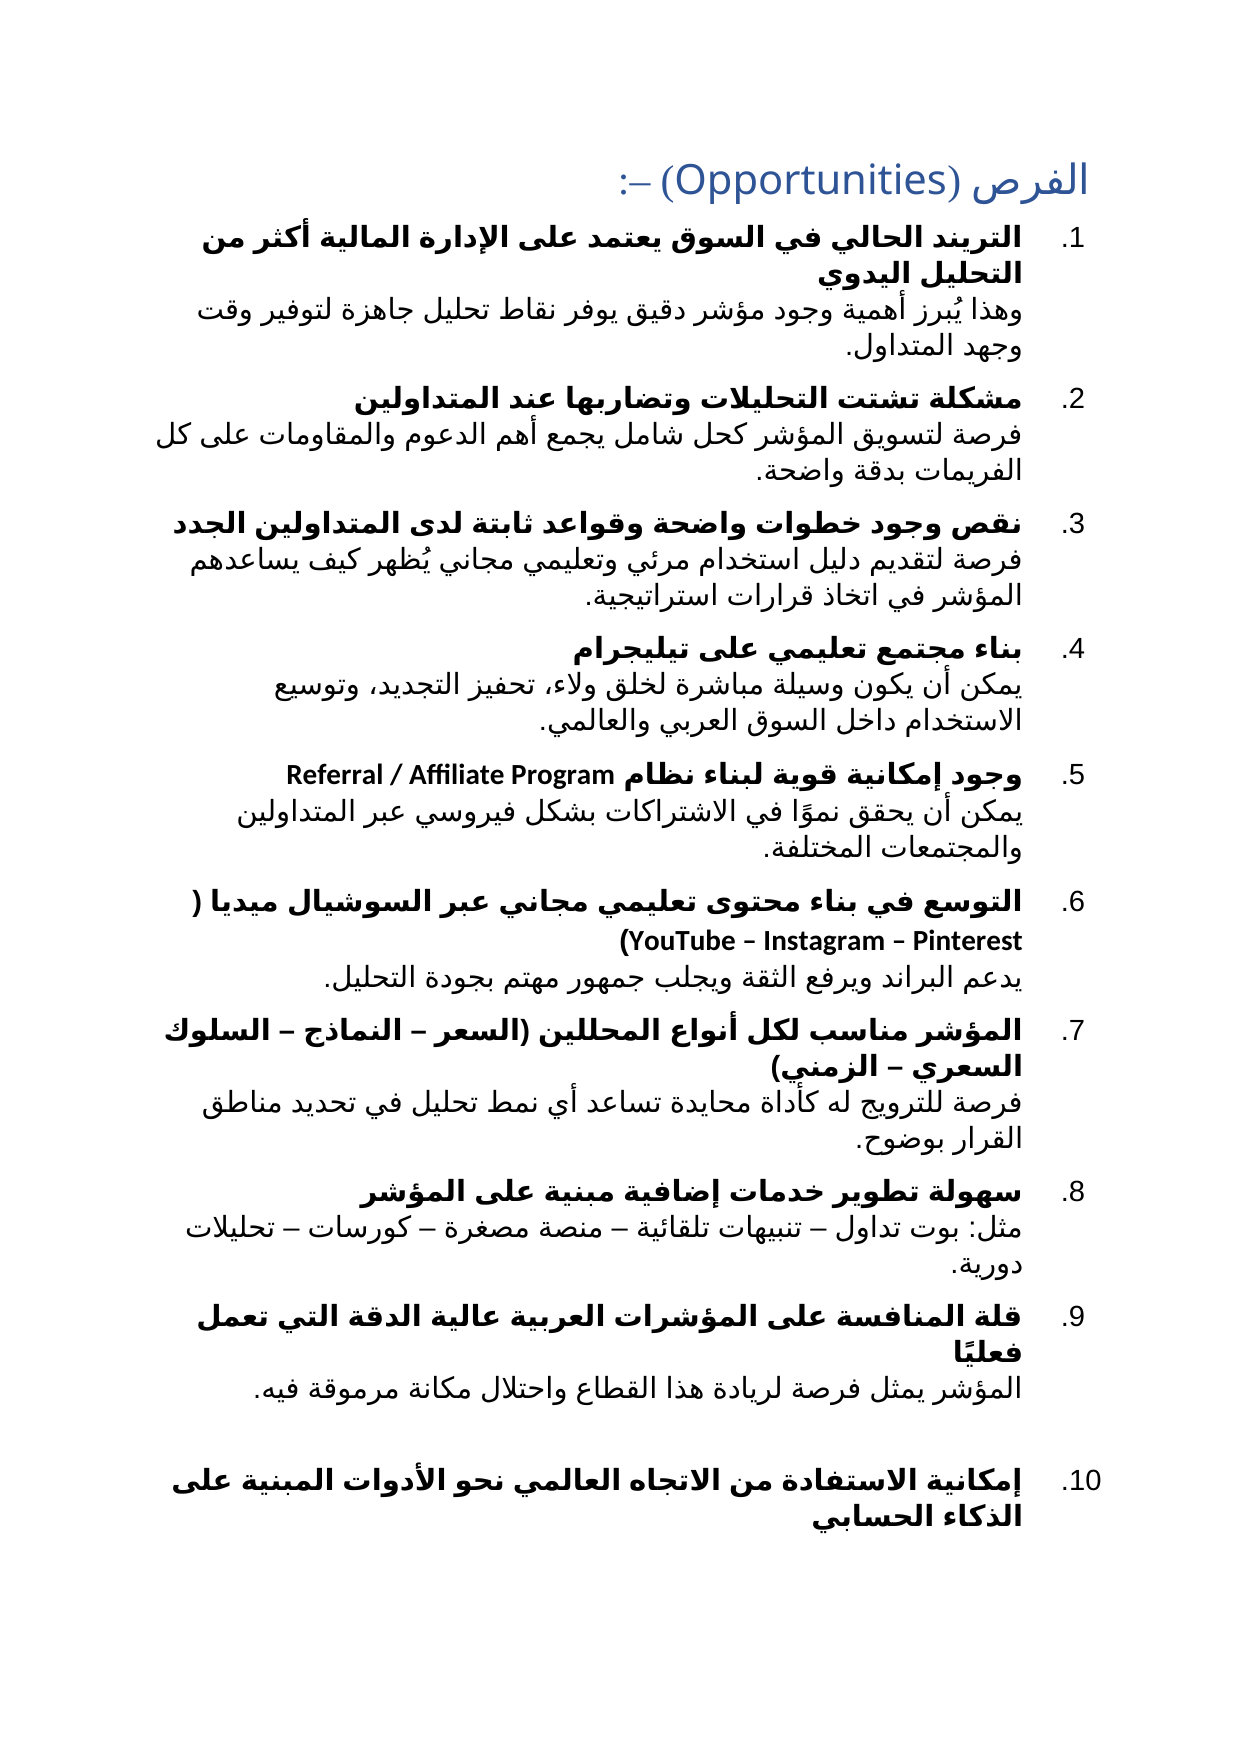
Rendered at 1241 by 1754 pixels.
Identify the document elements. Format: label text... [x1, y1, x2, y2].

list بناء مجتمع تعليمي على تيليجرام يمكن أن يكون وسيلة مباشرة لخلق ولاء، تحفيز التجديد، وتوسيع الاستخدام داخل السوق العربي والعالمي. [150, 631, 1061, 737]
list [150, 1463, 1061, 1533]
list التوسع في بناء محتوى تعليمي مجاني عبر السوشيال ميديا (YouTube – Instagram – Pinterest) يدعم البراند ويرفع الثقة ويجلب جمهور مهتم بجودة التحليل. [150, 883, 1061, 993]
list نقص وجود خطوات واضحة وقواعد ثابتة لدى المتداولين الجدد فرصة لتقديم دليل استخدام مرئي وتعليمي مجاني يُظهر كيف يساعدهم المؤشر في اتخاذ قرارات استراتيجية. [150, 506, 1061, 612]
list قلة المنافسة على المؤشرات العربية عالية الدقة التي تعمل فعليًا المؤشر يمثل فرصة لريادة هذا القطاع واحتلال مكانة مرموقة فيه. [150, 1299, 1061, 1443]
list وجود إمكانية قوية لبناء نظام Referral / Affiliate Program يمكن أن يحقق نموًا في الاشتراكات بشكل فيروسي عبر المتداولين والمجتمعات المختلفة. [150, 756, 1061, 864]
list التريند الحالي في السوق يعتمد على الإدارة المالية أكثر من التحليل اليدوي وهذا يُبرز أهمية وجود مؤشر دقيق يوفر نقاط تحليل جاهزة لتوفير وقت وجهد المتداول. [150, 219, 1061, 362]
list مشكلة تشتت التحليلات وتضاربها عند المتداولين فرصة لتسويق المؤشر كحل شامل يجمع أهم الدعوم والمقاومات على كل الفريمات بدقة واضحة. [150, 381, 1061, 487]
subtitle الفرص (Opportunities) –: [150, 150, 1090, 207]
list سهولة تطوير خدمات إضافية مبنية على المؤشر مثل: بوت تداول – تنبيهات تلقائية – منصة مصغرة – كورسات – تحليلات دورية. [150, 1174, 1061, 1280]
list المؤشر مناسب لكل أنواع المحللين (السعر – النماذج – السلوك السعري – الزمني) فرصة للترويج له كأداة محايدة تساعد أي نمط تحليل في تحديد مناطق القرار بوضوح. [150, 1013, 1061, 1155]
